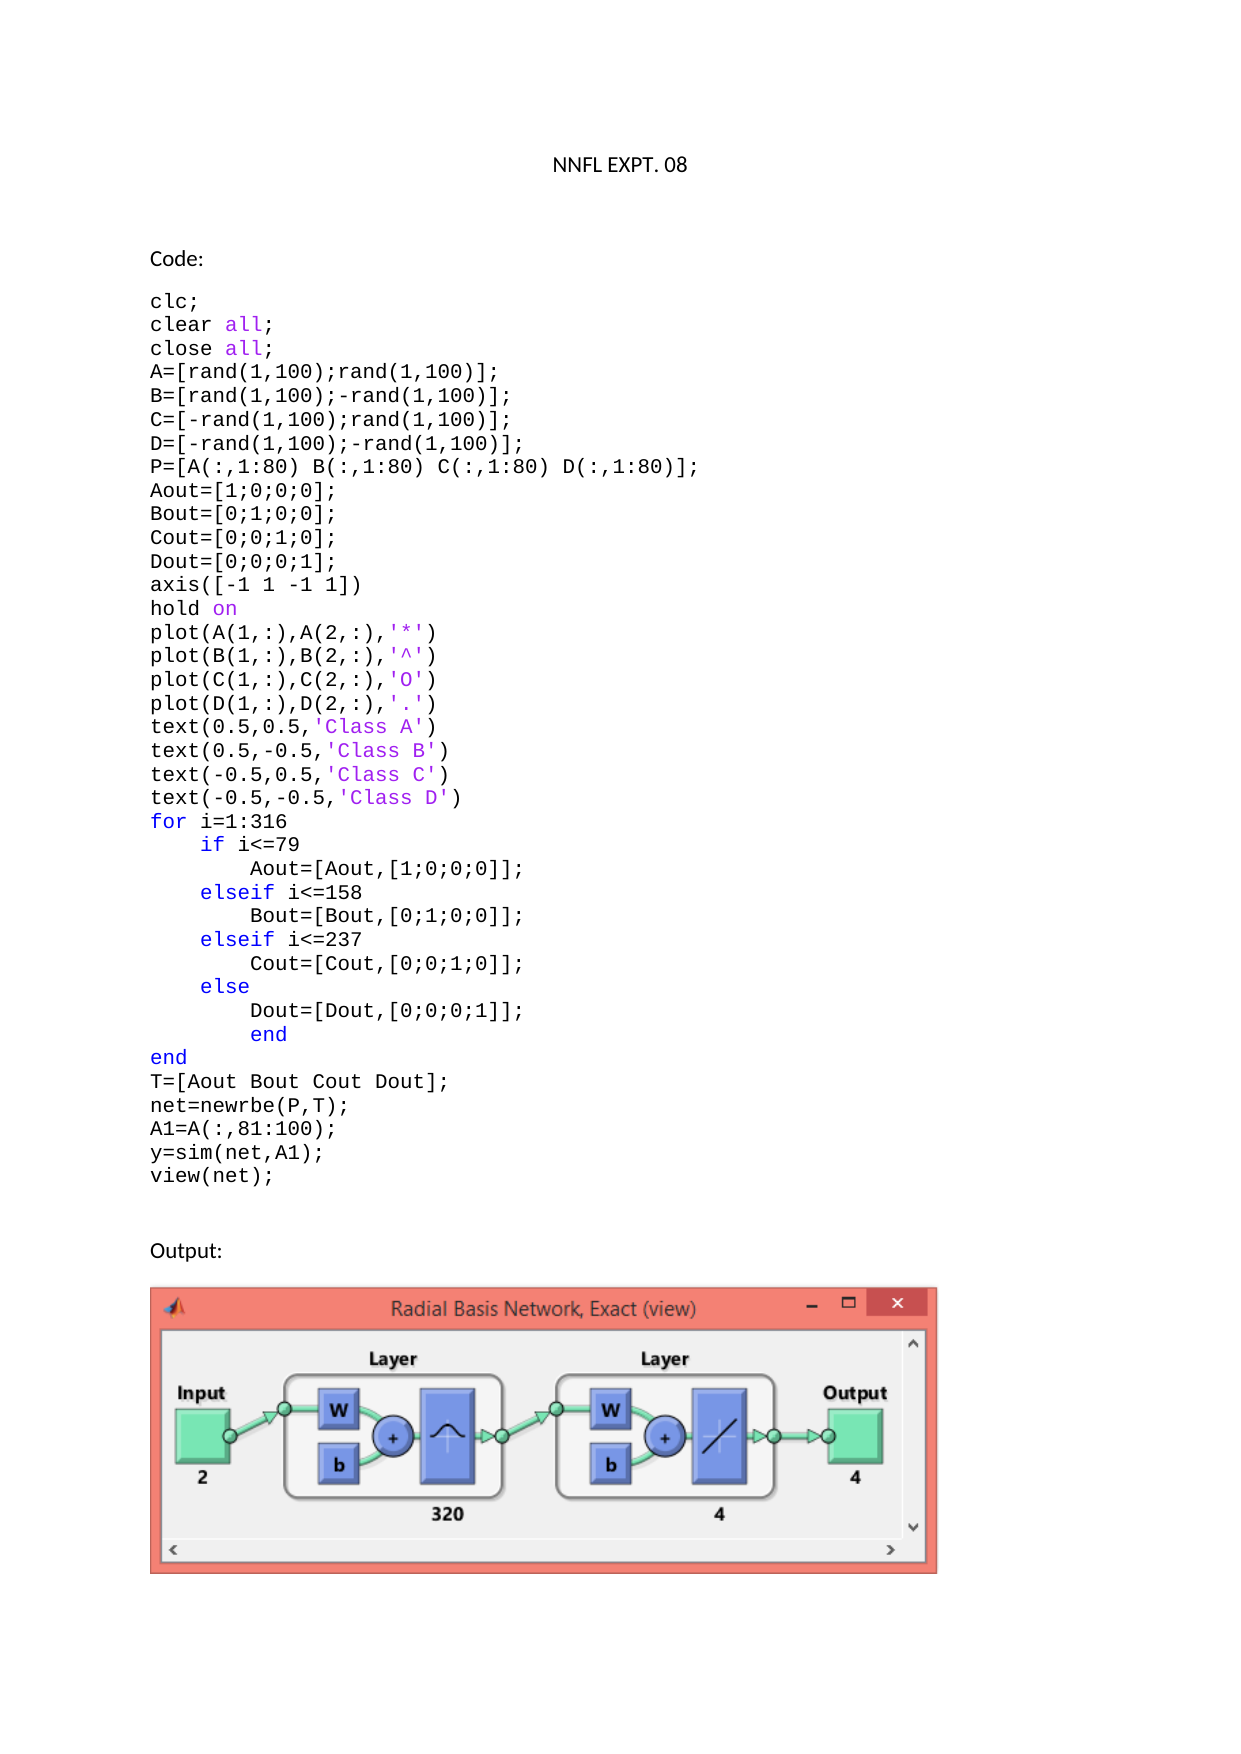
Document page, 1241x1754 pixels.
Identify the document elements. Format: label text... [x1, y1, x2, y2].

text plot(A(1,:),A(2,:),'*') [150, 622, 1090, 645]
text T=[Aout Bout Cout Dout]; [150, 1071, 1090, 1094]
text NNFL EXPT. 08 [150, 150, 1090, 178]
text D=[-rand(1,100);-rand(1,100)]; [150, 432, 1090, 456]
text A1=A(:,81:100); [150, 1118, 1090, 1142]
text net=newrbe(P,T); [150, 1094, 1090, 1118]
text clc; [150, 291, 1090, 314]
picture [150, 1282, 939, 1574]
text elseif i<=237 [150, 929, 1090, 953]
text Dout=[Dout,[0;0;0;1]]; [150, 1000, 1090, 1024]
text plot(B(1,:),B(2,:),'^') [150, 645, 1090, 669]
text Cout=[0;0;1;0]; [150, 527, 1090, 551]
text Code: [150, 244, 1090, 272]
text Cout=[Cout,[0;0;1;0]]; [150, 953, 1090, 976]
text plot(C(1,:),C(2,:),'O') [150, 669, 1090, 693]
text view(net); [150, 1166, 1090, 1189]
text if i<=79 [150, 834, 1090, 858]
text close all; [150, 338, 1090, 362]
text A=[rand(1,100);rand(1,100)]; [150, 362, 1090, 385]
text C=[-rand(1,100);rand(1,100)]; [150, 409, 1090, 432]
text Aout=[Aout,[1;0;0;0]]; [150, 858, 1090, 882]
text axis([-1 1 -1 1]) [150, 574, 1090, 598]
text Aout=[1;0;0;0]; [150, 480, 1090, 503]
text B=[rand(1,100);-rand(1,100)]; [150, 385, 1090, 409]
text y=sim(net,A1); [150, 1142, 1090, 1166]
text Bout=[0;1;0;0]; [150, 503, 1090, 527]
text text(-0.5,-0.5,'Class D') [150, 787, 1090, 811]
text hold on [150, 598, 1090, 622]
text Dout=[0;0;0;1]; [150, 551, 1090, 574]
text P=[A(:,1:80) B(:,1:80) C(:,1:80) D(:,1:80)]; [150, 456, 1090, 480]
text Output: [150, 1236, 1090, 1264]
text text(0.5,0.5,'Class A') [150, 716, 1090, 740]
text else [150, 976, 1090, 1000]
text for i=1:316 [150, 811, 1090, 834]
text clear all; [150, 314, 1090, 338]
text text(0.5,-0.5,'Class B') [150, 740, 1090, 763]
text end [150, 1024, 1090, 1047]
text text(-0.5,0.5,'Class C') [150, 763, 1090, 787]
text elseif i<=158 [150, 882, 1090, 905]
text plot(D(1,:),D(2,:),'.') [150, 693, 1090, 716]
text end [150, 1047, 1090, 1071]
text Bout=[Bout,[0;1;0;0]]; [150, 905, 1090, 929]
